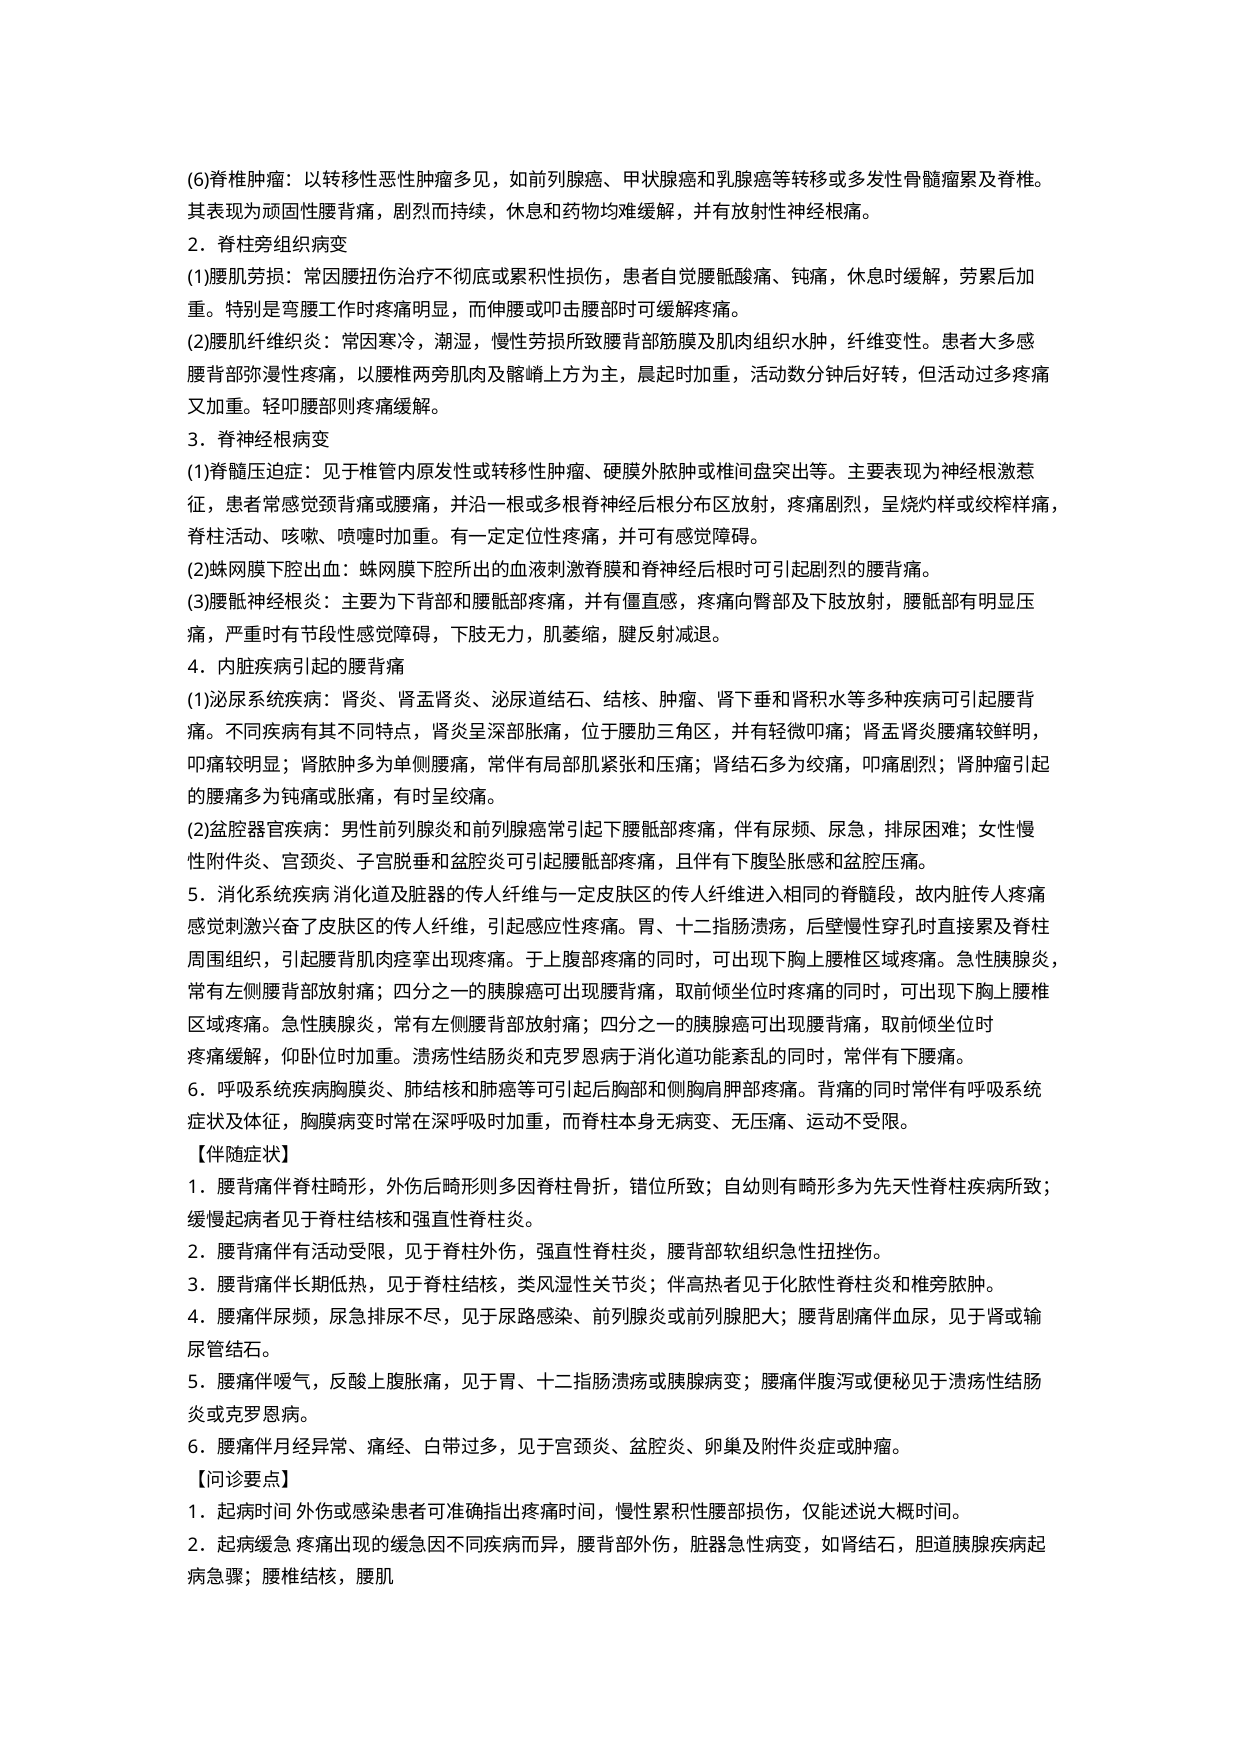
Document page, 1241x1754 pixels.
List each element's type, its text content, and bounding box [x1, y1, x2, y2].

text 疼痛缓解，仰卧位时加重。溃疡性结肠炎和克罗恩病于消化道功能紊乱的同时，常伴有下腰痛。 [187, 1039, 1053, 1072]
text 5．消化系统疾病 消化道及脏器的传人纤维与一定皮肤区的传人纤维进入相同的脊髓段，故内脏传人疼痛感觉刺激兴奋了皮肤区的传人纤维，引起感应性疼痛。胃、十二指肠溃疡，后壁慢性穿孔时直接累及脊柱周围组织，引起腰背肌肉痉挛出现疼痛。于上腹部疼痛的同时，可出现下胸上腰椎区域疼痛。急性胰腺炎，常有左侧腰背部放射痛；四分之一的胰腺癌可出现腰背痛，取前倾坐位时疼痛的同时，可出现下胸上腰椎区域疼痛。急性胰腺炎，常有左侧腰背部放射痛；四分之一的胰腺癌可出现腰背痛，取前倾坐位时 [187, 877, 1053, 1039]
text 3．脊神经根病变 [187, 422, 1053, 454]
text 2．腰背痛伴有活动受限，见于脊柱外伤，强直性脊柱炎，腰背部软组织急性扭挫伤。 [187, 1234, 1053, 1267]
text 1．腰背痛伴脊柱畸形，外伤后畸形则多因脊柱骨折，错位所致；自幼则有畸形多为先天性脊柱疾病所致；缓慢起病者见于脊柱结核和强直性脊柱炎。 [187, 1169, 1053, 1234]
text (2)腰肌纤维织炎：常因寒冷，潮湿，慢性劳损所致腰背部筋膜及肌肉组织水肿，纤维变性。患者大多感腰背部弥漫性疼痛，以腰椎两旁肌肉及髂嵴上方为主，晨起时加重，活动数分钟后好转，但活动过多疼痛又加重。轻叩腰部则疼痛缓解。 [187, 324, 1053, 422]
text 5．腰痛伴嗳气，反酸上腹胀痛，见于胃、十二指肠溃疡或胰腺病变；腰痛伴腹泻或便秘见于溃疡性结肠炎或克罗恩病。 [187, 1364, 1053, 1429]
text (1)脊髓压迫症：见于椎管内原发性或转移性肿瘤、硬膜外脓肿或椎间盘突出等。主要表现为神经根激惹征，患者常感觉颈背痛或腰痛，并沿一根或多根脊神经后根分布区放射，疼痛剧烈，呈烧灼样或绞榨样痛，脊柱活动、咳嗽、喷嚏时加重。有一定定位性疼痛，并可有感觉障碍。 [187, 454, 1053, 552]
text (1)泌尿系统疾病：肾炎、肾盂肾炎、泌尿道结石、结核、肿瘤、肾下垂和肾积水等多种疾病可引起腰背痛。不同疾病有其不同特点，肾炎呈深部胀痛，位于腰肋三角区，并有轻微叩痛；肾盂肾炎腰痛较鲜明，叩痛较明显；肾脓肿多为单侧腰痛，常伴有局部肌紧张和压痛；肾结石多为绞痛，叩痛剧烈；肾肿瘤引起的腰痛多为钝痛或胀痛，有时呈绞痛。 [187, 682, 1053, 812]
text 【伴随症状】 [187, 1137, 1053, 1169]
text 6．呼吸系统疾病胸膜炎、肺结核和肺癌等可引起后胸部和侧胸肩胛部疼痛。背痛的同时常伴有呼吸系统症状及体征，胸膜病变时常在深呼吸时加重，而脊柱本身无病变、无压痛、运动不受限。 [187, 1072, 1053, 1137]
text 3．腰背痛伴长期低热，见于脊柱结核，类风湿性关节炎；伴高热者见于化脓性脊柱炎和椎旁脓肿。 [187, 1267, 1053, 1299]
text 【问诊要点】 [187, 1462, 1053, 1494]
text 4．腰痛伴尿频，尿急排尿不尽，见于尿路感染、前列腺炎或前列腺肥大；腰背剧痛伴血尿，见于肾或输尿管结石。 [187, 1299, 1053, 1364]
text (1)腰肌劳损：常因腰扭伤治疗不彻底或累积性损伤，患者自觉腰骶酸痛、钝痛，休息时缓解，劳累后加重。特别是弯腰工作时疼痛明显，而伸腰或叩击腰部时可缓解疼痛。 [187, 259, 1053, 324]
text (3)腰骶神经根炎：主要为下背部和腰骶部疼痛，并有僵直感，疼痛向臀部及下肢放射，腰骶部有明显压痛，严重时有节段性感觉障碍，下肢无力，肌萎缩，腱反射减退。 [187, 584, 1053, 649]
text (6)脊椎肿瘤：以转移性恶性肿瘤多见，如前列腺癌、甲状腺癌和乳腺癌等转移或多发性骨髓瘤累及脊椎。其表现为顽固性腰背痛，剧烈而持续，休息和药物均难缓解，并有放射性神经根痛。 [187, 162, 1053, 227]
text 2．起病缓急 疼痛出现的缓急因不同疾病而异，腰背部外伤，脏器急性病变，如肾结石，胆道胰腺疾病起病急骤；腰椎结核，腰肌 [187, 1527, 1053, 1592]
text 6．腰痛伴月经异常、痛经、白带过多，见于宫颈炎、盆腔炎、卵巢及附件炎症或肿瘤。 [187, 1429, 1053, 1462]
text 1．起病时间 外伤或感染患者可准确指出疼痛时间，慢性累积性腰部损伤，仅能述说大概时间。 [187, 1494, 1053, 1527]
text 2．脊柱旁组织病变 [187, 227, 1053, 259]
text (2)盆腔器官疾病：男性前列腺炎和前列腺癌常引起下腰骶部疼痛，伴有尿频、尿急，排尿困难；女性慢性附件炎、宫颈炎、子宫脱垂和盆腔炎可引起腰骶部疼痛，且伴有下腹坠胀感和盆腔压痛。 [187, 812, 1053, 877]
text (2)蛛网膜下腔出血：蛛网膜下腔所出的血液刺激脊膜和脊神经后根时可引起剧烈的腰背痛。 [187, 552, 1053, 584]
text 4．内脏疾病引起的腰背痛 [187, 649, 1053, 682]
